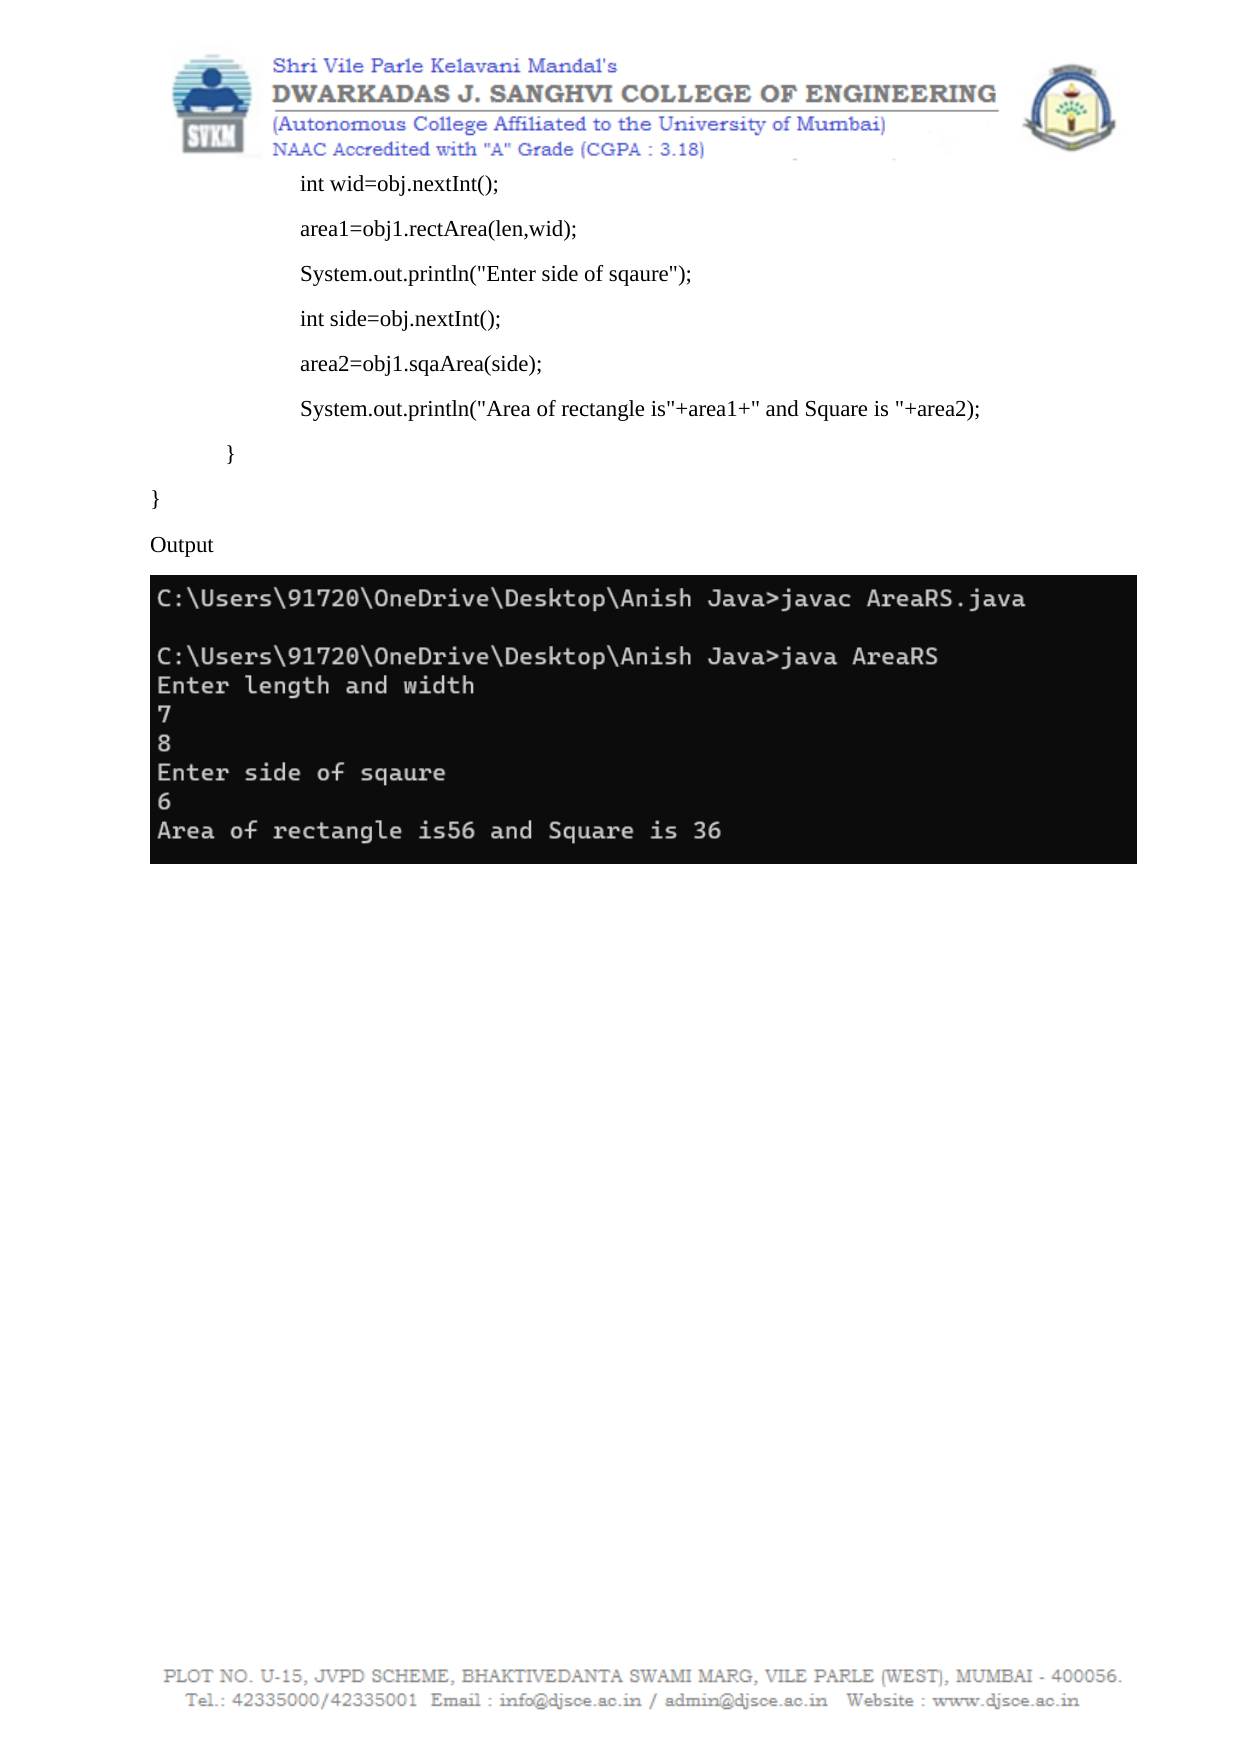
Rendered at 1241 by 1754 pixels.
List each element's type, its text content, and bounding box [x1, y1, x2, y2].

text area1=obj1.rectArea(len,wid); [150, 215, 1137, 241]
text Output [150, 531, 1137, 557]
text } [150, 440, 1137, 467]
text System.out.println("Enter side of sqaure"); [150, 260, 1137, 286]
picture [162, 1665, 1125, 1719]
picture [150, 575, 1137, 864]
text System.out.println("Area of rectangle is"+area1+" and Square is "+area2); [150, 395, 1137, 422]
text int side=obj.nextInt(); [150, 305, 1137, 331]
text int wid=obj.nextInt(); [150, 170, 1137, 196]
text area2=obj1.sqaArea(side); [150, 350, 1137, 377]
picture [166, 35, 1121, 170]
text } [150, 486, 1137, 512]
